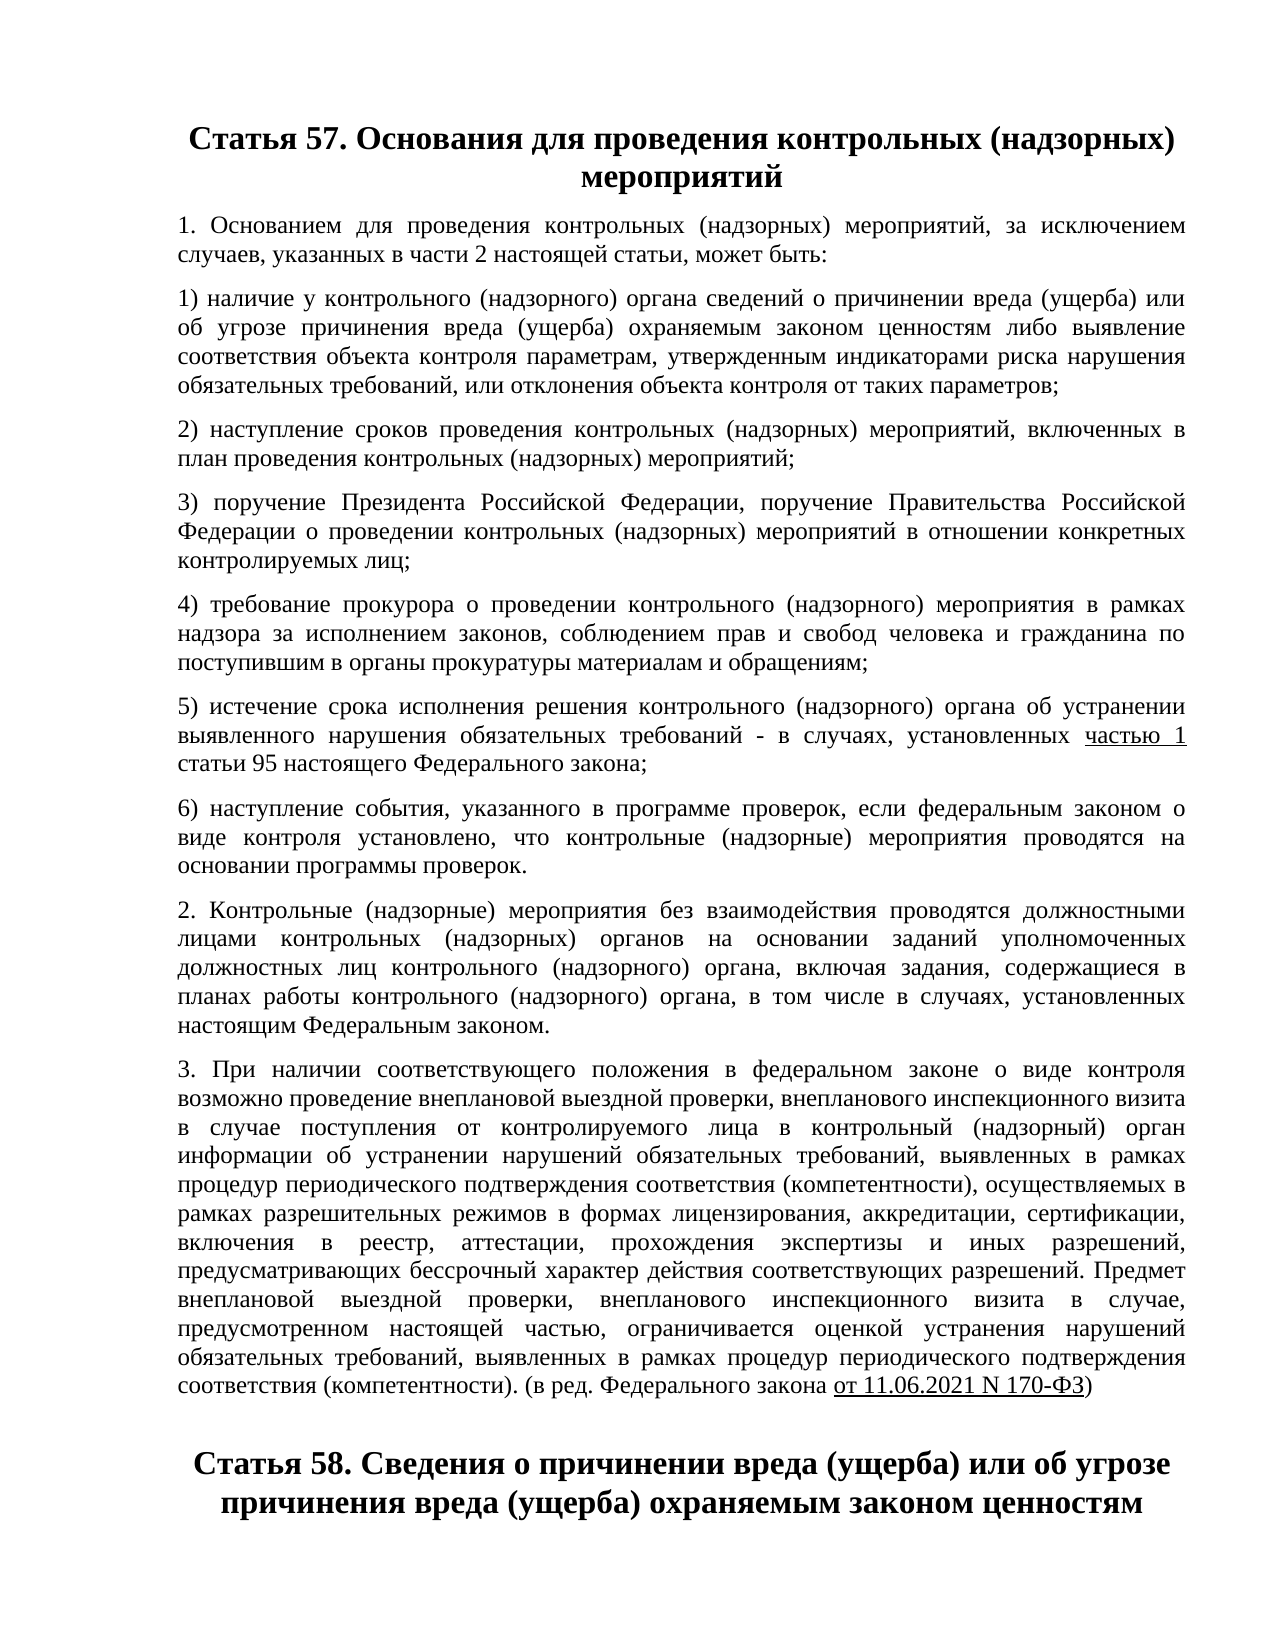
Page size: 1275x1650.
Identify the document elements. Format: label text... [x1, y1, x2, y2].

text Статья 57. Основания для проведения контрольных (надзорных) мероприятий [177, 118, 1186, 195]
text 3. При наличии соответствующего положения в федеральном законе о виде контроля возможно проведение внеплановой выездной проверки, внепланового инспекционного визита в случае поступления от контролируемого лица в контрольный (надзорный) орган информации об устранении нарушений обязательных требований, выявленных в рамках процедур периодического подтверждения соответствия (компетентности), осуществляемых в рамках разрешительных режимов в формах лицензирования, аккредитации, сертификации, включения в реестр, аттестации, прохождения экспертизы и иных разрешений, предусматривающих бессрочный характер действия соответствующих разрешений. Предмет внеплановой выездной проверки, внепланового инспекционного визита в случае, предусмотренном настоящей частью, ограничивается оценкой устранения нарушений обязательных требований, выявленных в рамках процедур периодического подтверждения соответствия (компетентности). (в ред. Федерального закона от 11.06.2021 N 170-ФЗ) [177, 1054, 1186, 1399]
text 3) поручение Президента Российской Федерации, поручение Правительства Российской Федерации о проведении контрольных (надзорных) мероприятий в отношении конкретных контролируемых лиц; [177, 487, 1186, 573]
text 2) наступление сроков проведения контрольных (надзорных) мероприятий, включенных в план проведения контрольных (надзорных) мероприятий; [177, 414, 1186, 472]
text 2. Контрольные (надзорные) мероприятия без взаимодействия проводятся должностными лицами контрольных (надзорных) органов на основании заданий уполномоченных должностных лиц контрольного (надзорного) органа, включая задания, содержащиеся в планах работы контрольного (надзорного) органа, в том числе в случаях, установленных настоящим Федеральным законом. [177, 895, 1186, 1038]
text 1) наличие у контрольного (надзорного) органа сведений о причинении вреда (ущерба) или об угрозе причинения вреда (ущерба) охраняемым законом ценностям либо выявление соответствия объекта контроля параметрам, утвержденным индикаторами риска нарушения обязательных требований, или отклонения объекта контроля от таких параметров; [177, 283, 1186, 398]
text 1. Основанием для проведения контрольных (надзорных) мероприятий, за исключением случаев, указанных в части 2 настоящей статьи, может быть: [177, 210, 1186, 268]
text Статья 58. Сведения о причинении вреда (ущерба) или об угрозе причинения вреда (ущерба) охраняемым законом ценностям [177, 1443, 1186, 1520]
text 4) требование прокурора о проведении контрольного (надзорного) мероприятия в рамках надзора за исполнением законов, соблюдением прав и свобод человека и гражданина по поступившим в органы прокуратуры материалам и обращениям; [177, 589, 1186, 675]
text 5) истечение срока исполнения решения контрольного (надзорного) органа об устранении выявленного нарушения обязательных требований - в случаях, установленных частью 1 статьи 95 настоящего Федерального закона; [177, 691, 1186, 777]
text 6) наступление события, указанного в программе проверок, если федеральным законом о виде контроля установлено, что контрольные (надзорные) мероприятия проводятся на основании программы проверок. [177, 793, 1186, 879]
